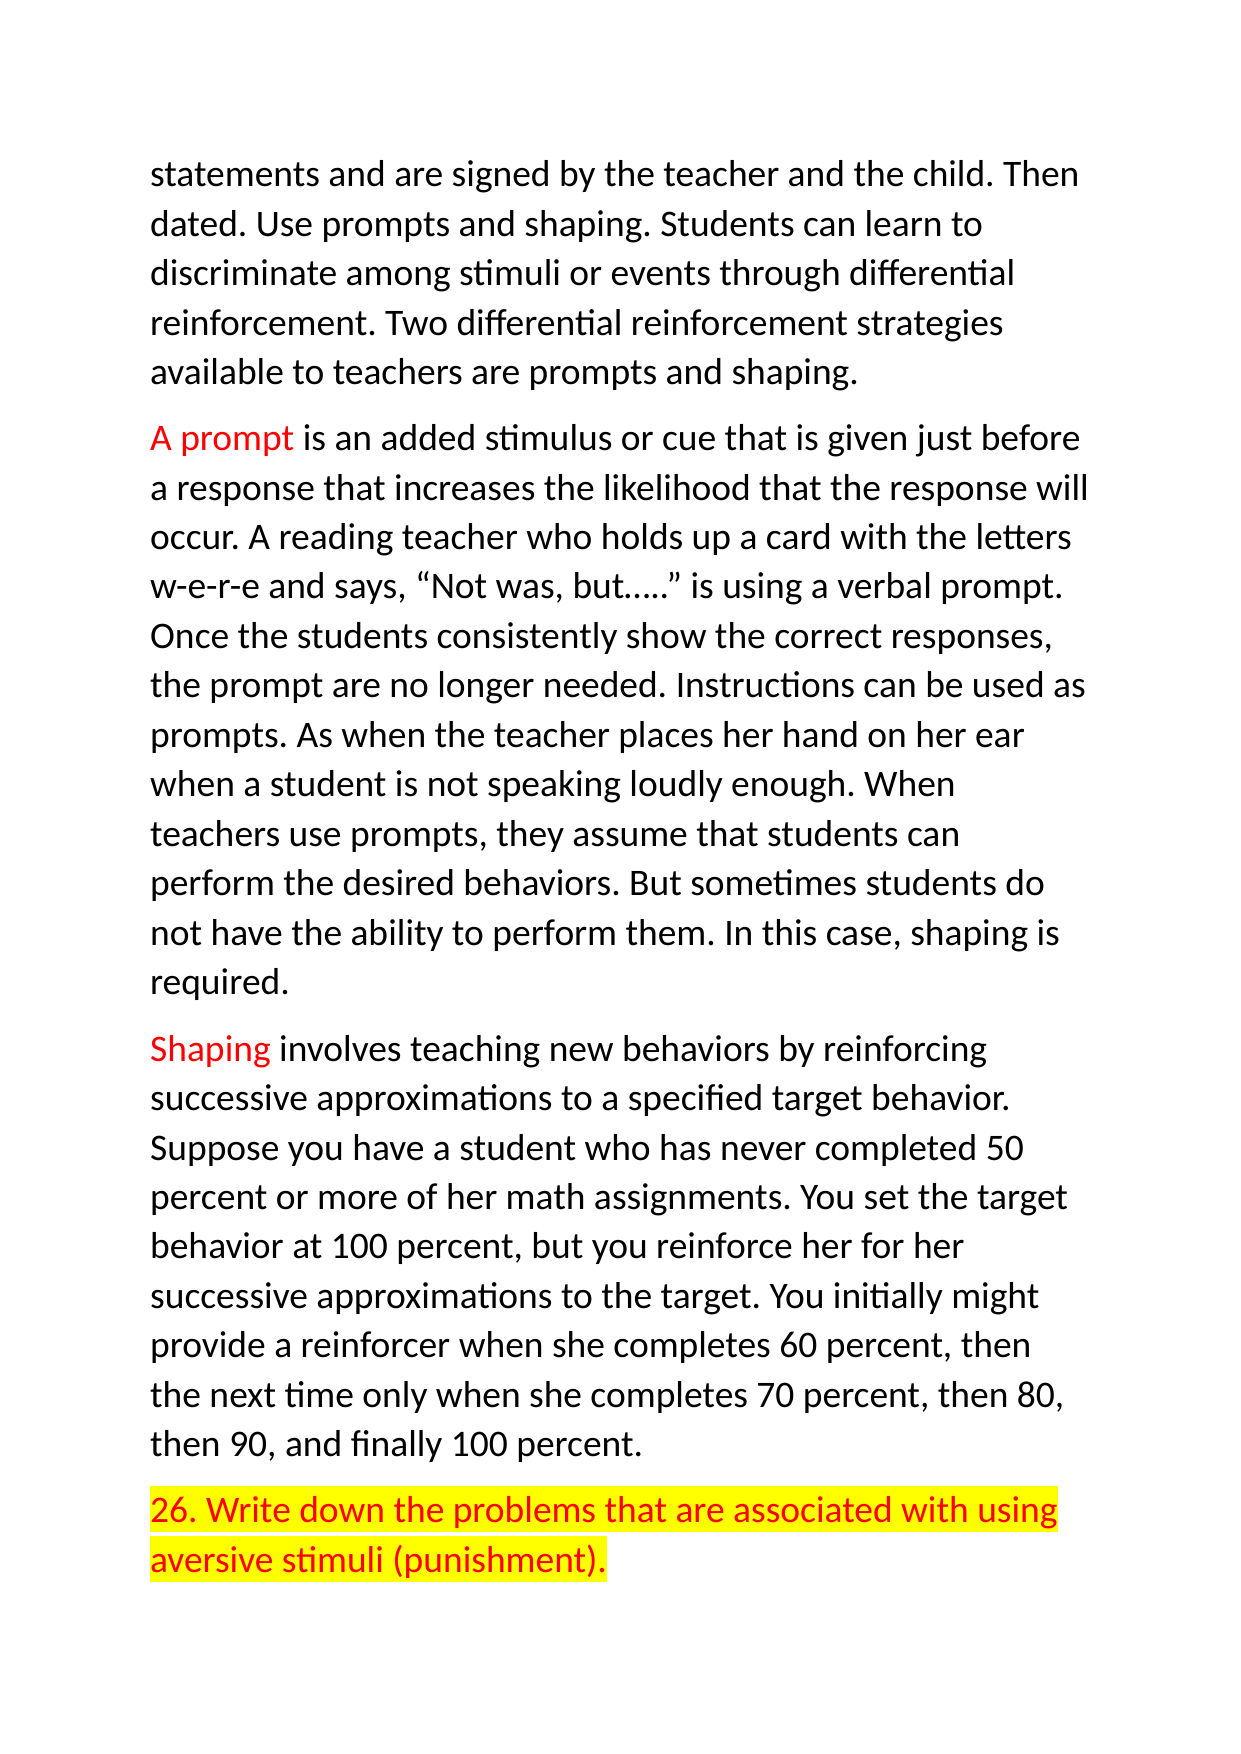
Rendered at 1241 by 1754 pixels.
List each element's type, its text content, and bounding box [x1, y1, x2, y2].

text A prompt is an added stimulus or cue that is given just before a response that increases the likelihood that the response will occur. A reading teacher who holds up a card with the letters w-e-r-e and says, “Not was, but…..” is using a verbal prompt. Once the students consistently show the correct responses, the prompt are no longer needed. Instructions can be used as prompts. As when the teacher places her hand on her ear when a student is not speaking loudly enough. When teachers use prompts, they assume that students can perform the desired behaviors. But sometimes students do not have the ability to perform them. In this case, shaping is required. [150, 414, 1090, 1004]
text Shaping involves teaching new behaviors by reinforcing successive approximations to a specified target behavior. Suppose you have a student who has never completed 50 percent or more of her math assignments. You set the target behavior at 100 percent, but you reinforce her for her successive approximations to the target. You initially might provide a reinforcer when she completes 60 percent, then the next time only when she completes 70 percent, then 80, then 90, and finally 100 percent. [150, 1024, 1090, 1466]
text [150, 150, 1090, 394]
text 26. Write down the problems that are associated with using aversive stimuli (punishment). [150, 1486, 1090, 1582]
